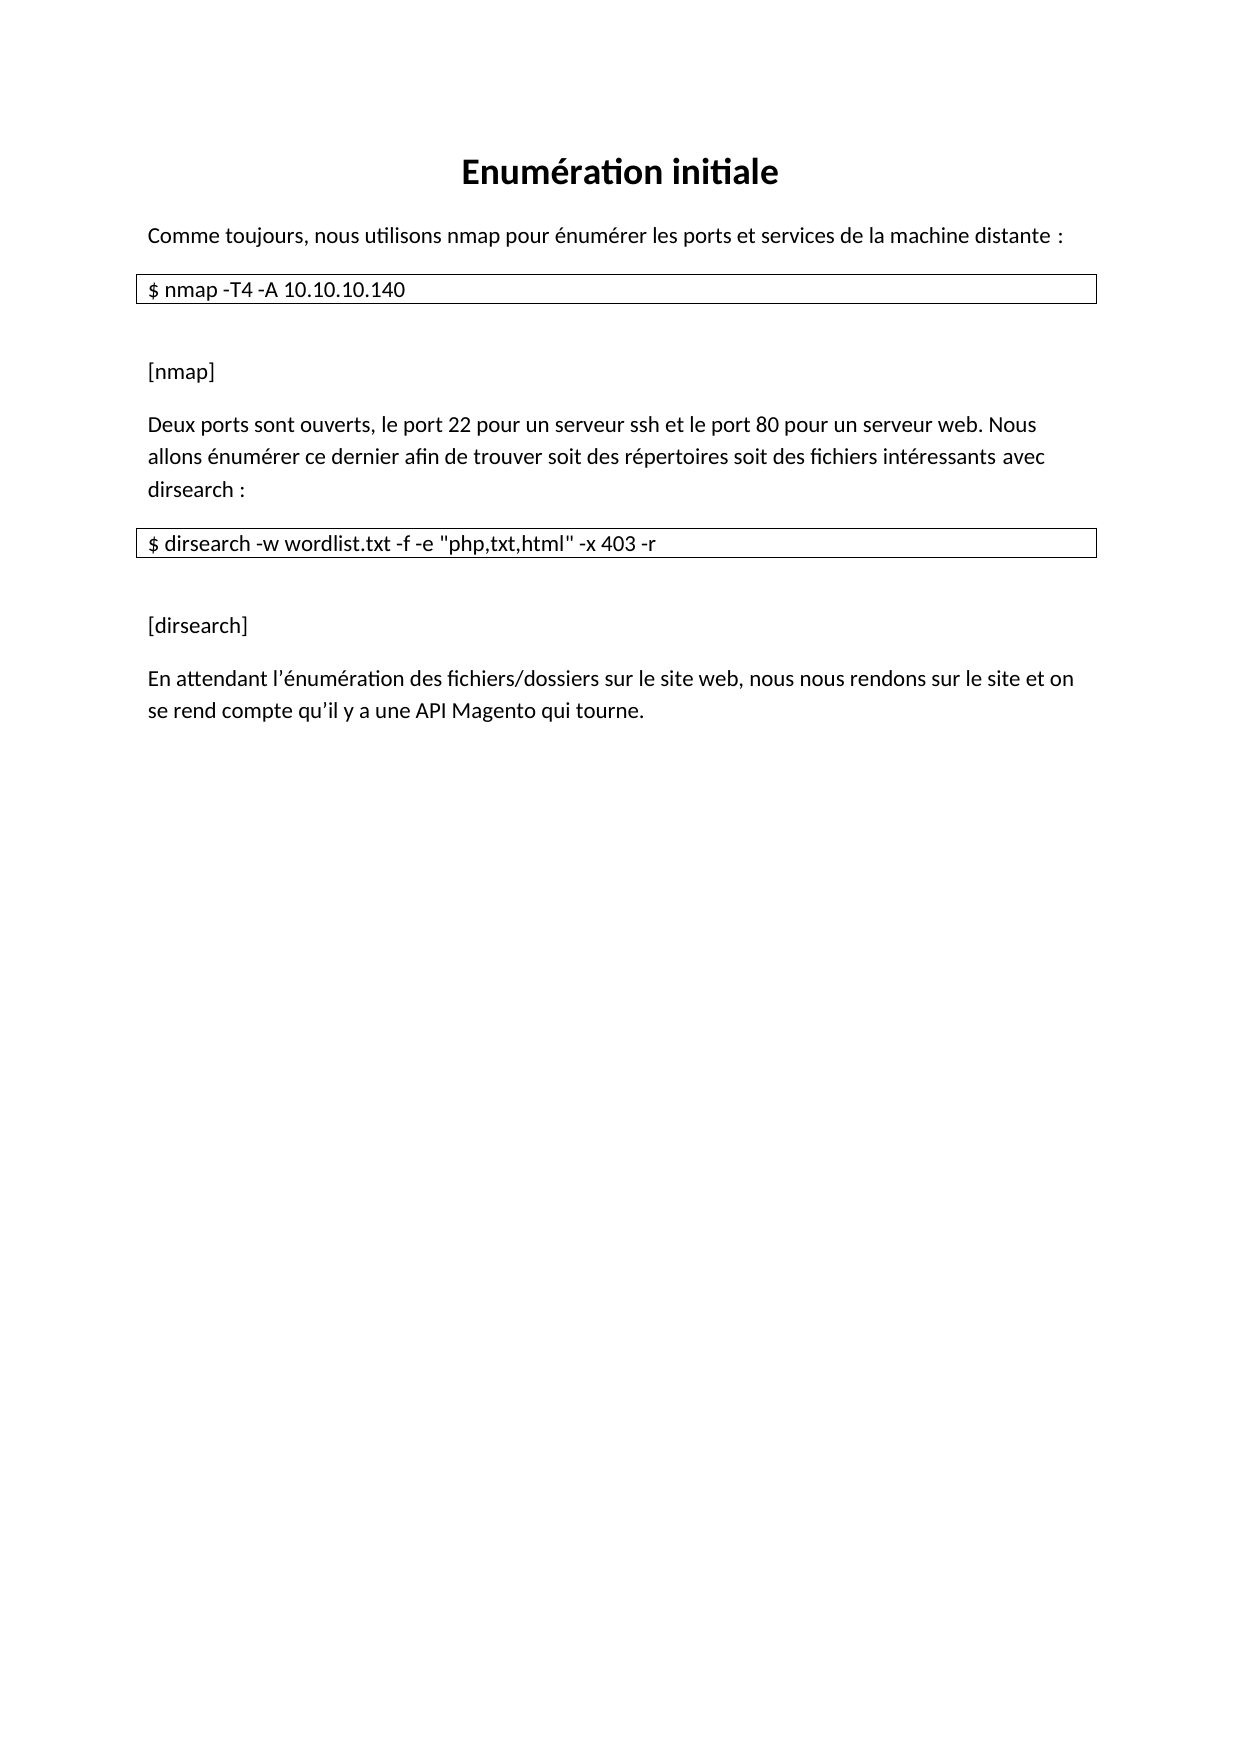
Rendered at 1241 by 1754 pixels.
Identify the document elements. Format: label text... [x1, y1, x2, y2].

table_header $ dirsearch -w wordlist.txt -f -e "php,txt,html" -x 403 -r [137, 529, 1096, 557]
text Deux ports sont ouverts, le port 22 pour un serveur ssh et le port 80 pour un serveur web. Nous allons énumérer ce dernier afin de trouver soit des répertoires soit des fichiers intéressants avec dirsearch : [148, 410, 1093, 503]
text Enumération initiale [148, 148, 1093, 193]
table_header $ nmap -T4 -A 10.10.10.140 [137, 275, 1096, 303]
text [nmap] [148, 357, 1093, 385]
text [dirsearch] [148, 611, 1093, 639]
text Comme toujours, nous utilisons nmap pour énumérer les ports et services de la machine distante : [148, 221, 1093, 249]
text En attendant l’énumération des fichiers/dossiers sur le site web, nous nous rendons sur le site et on se rend compte qu’il y a une API Magento qui tourne. [148, 664, 1093, 724]
